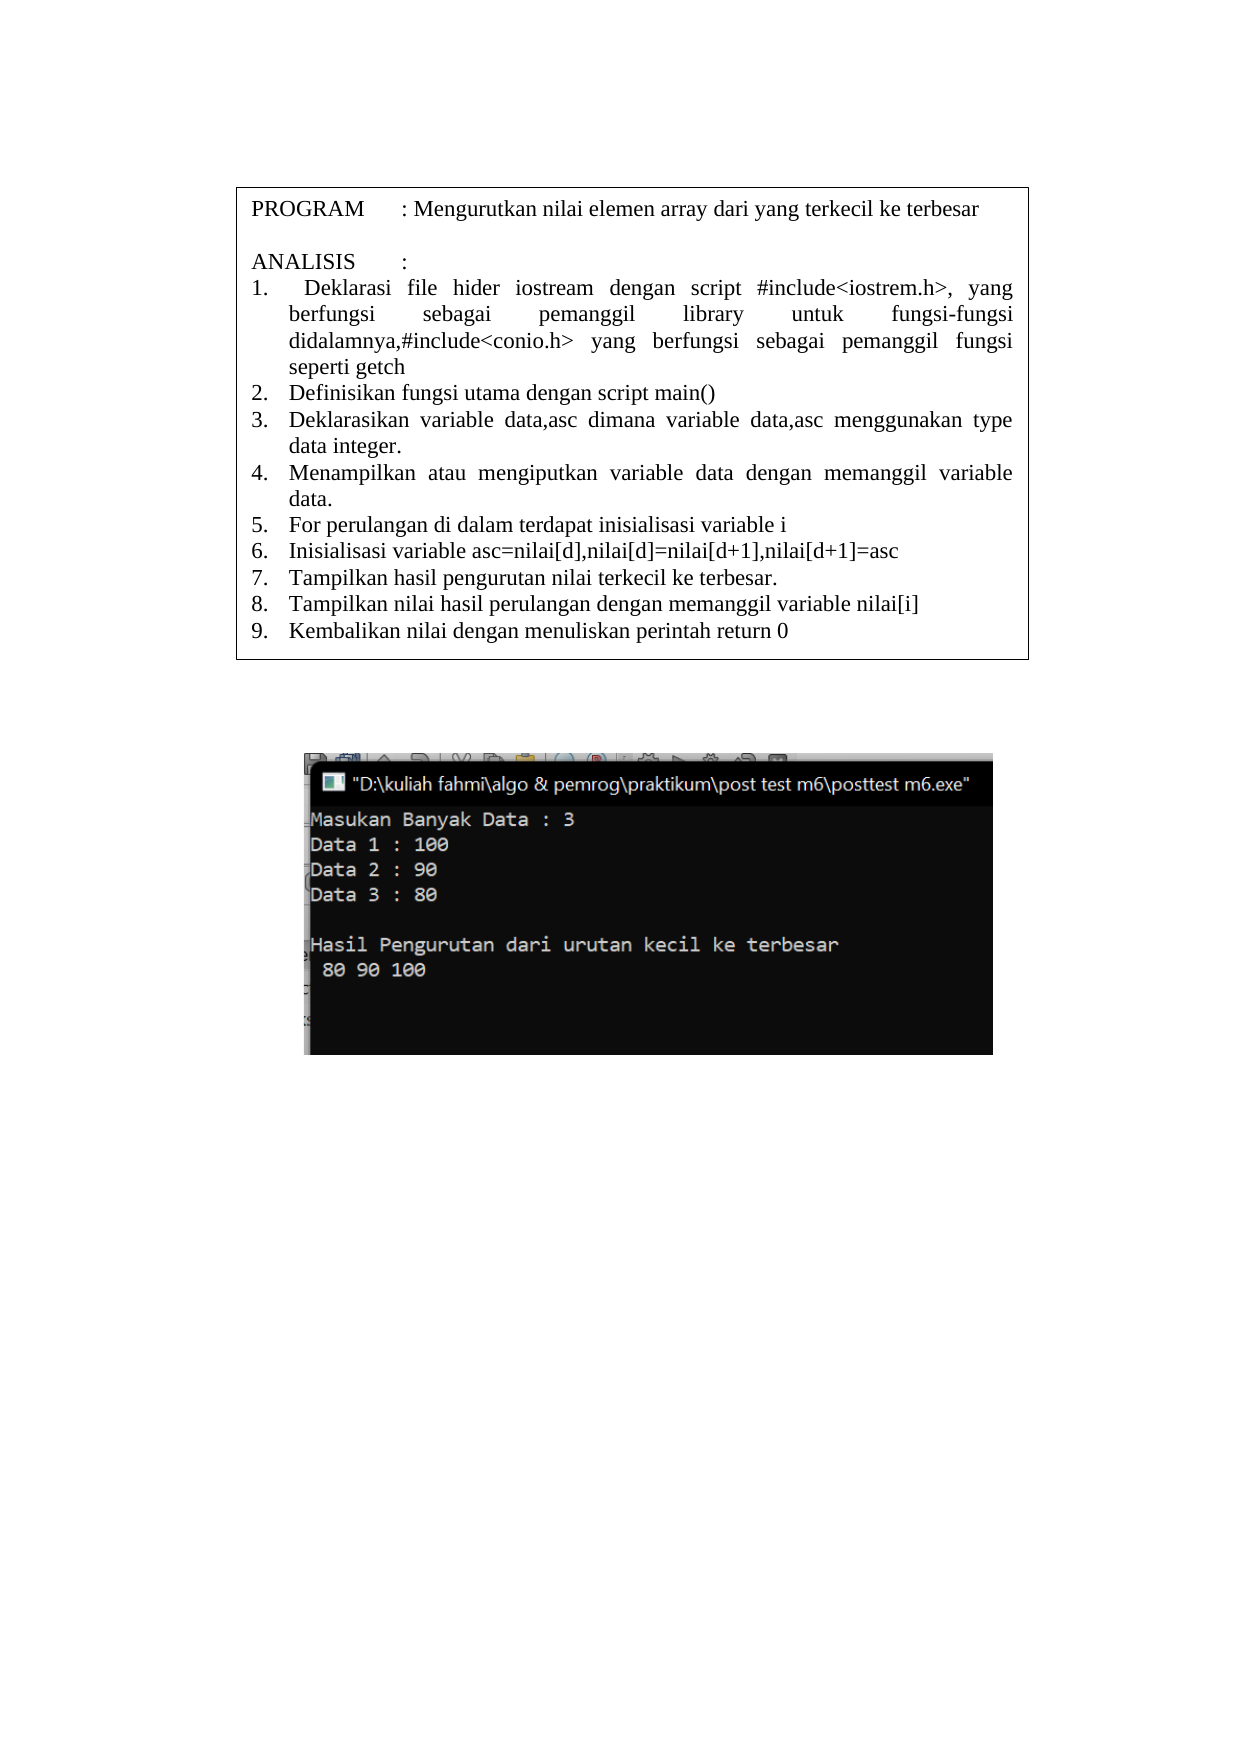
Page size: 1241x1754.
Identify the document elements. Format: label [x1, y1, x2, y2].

picture [302, 753, 992, 1053]
